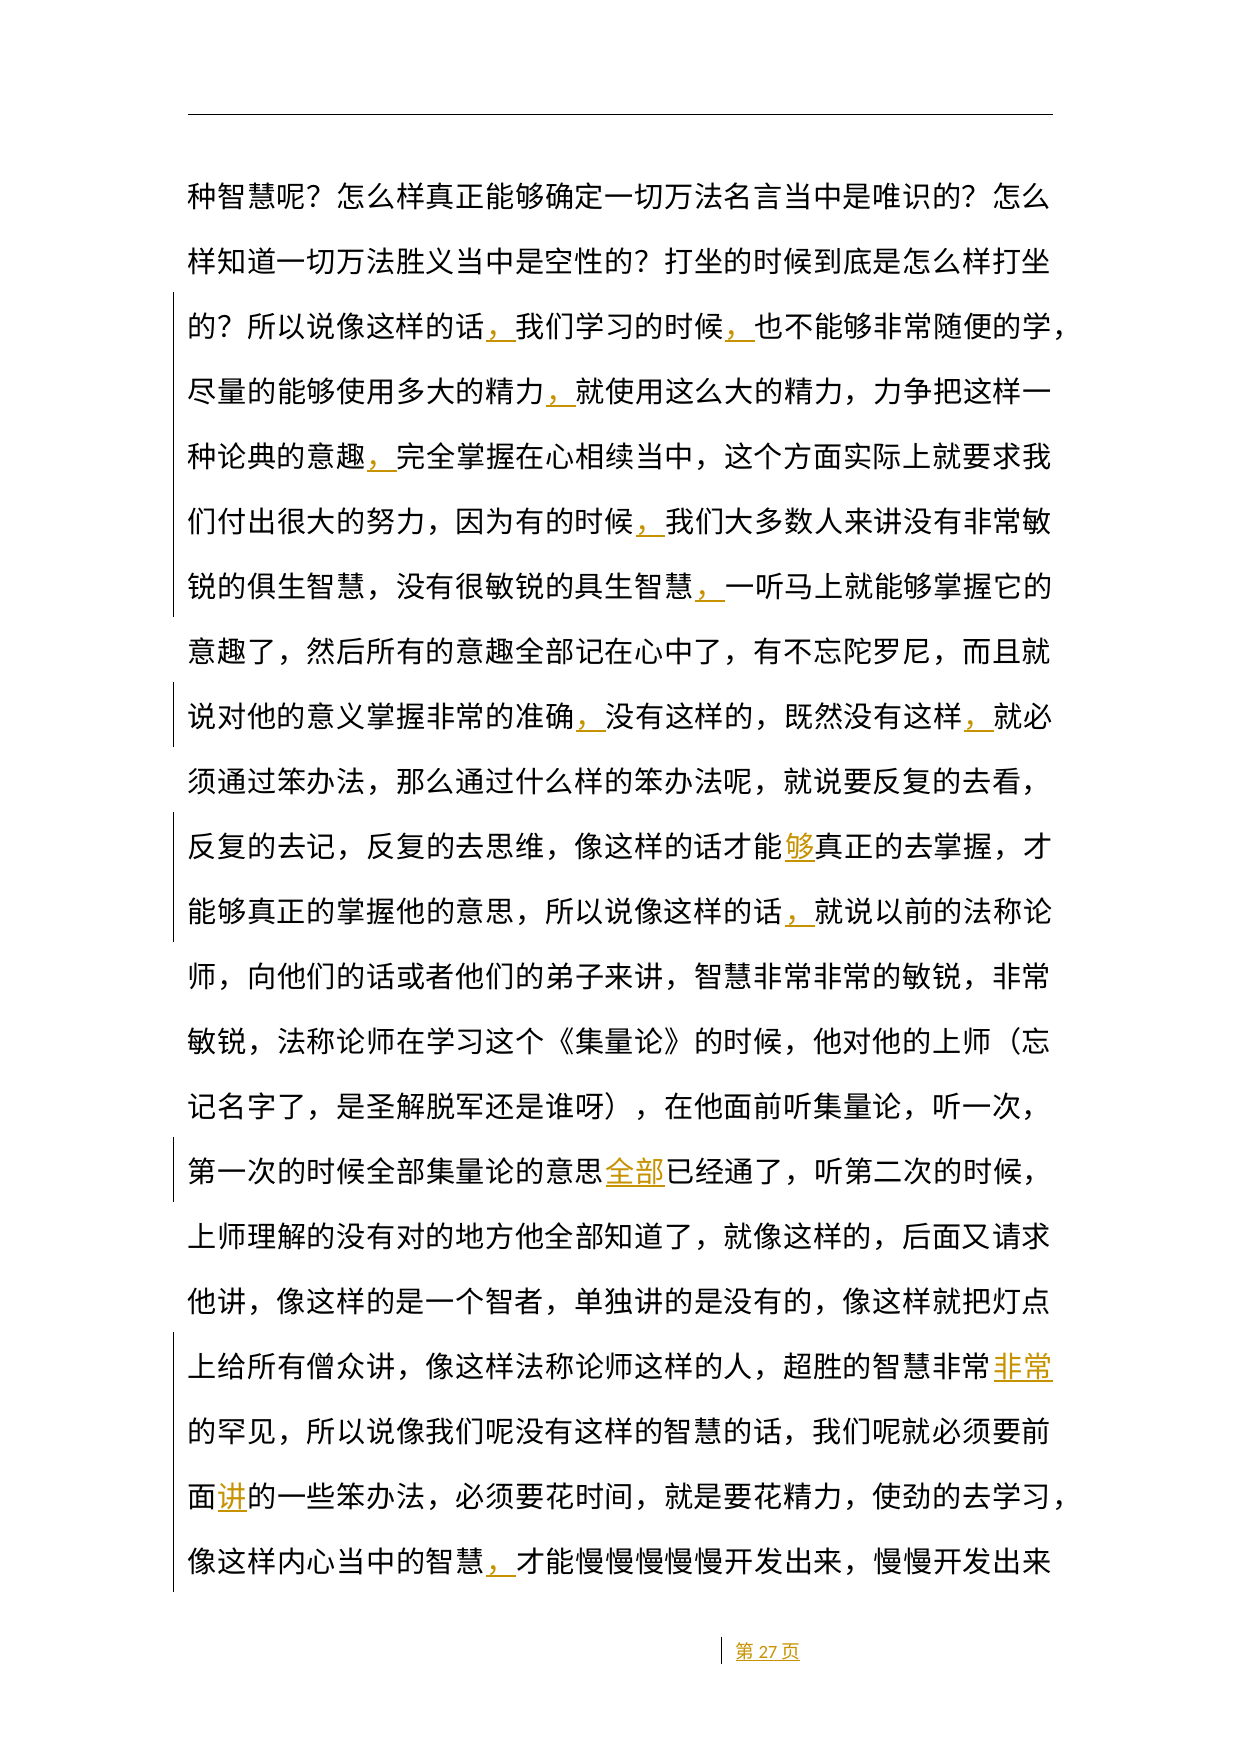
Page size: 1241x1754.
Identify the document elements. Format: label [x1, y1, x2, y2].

text [187, 162, 1053, 1592]
